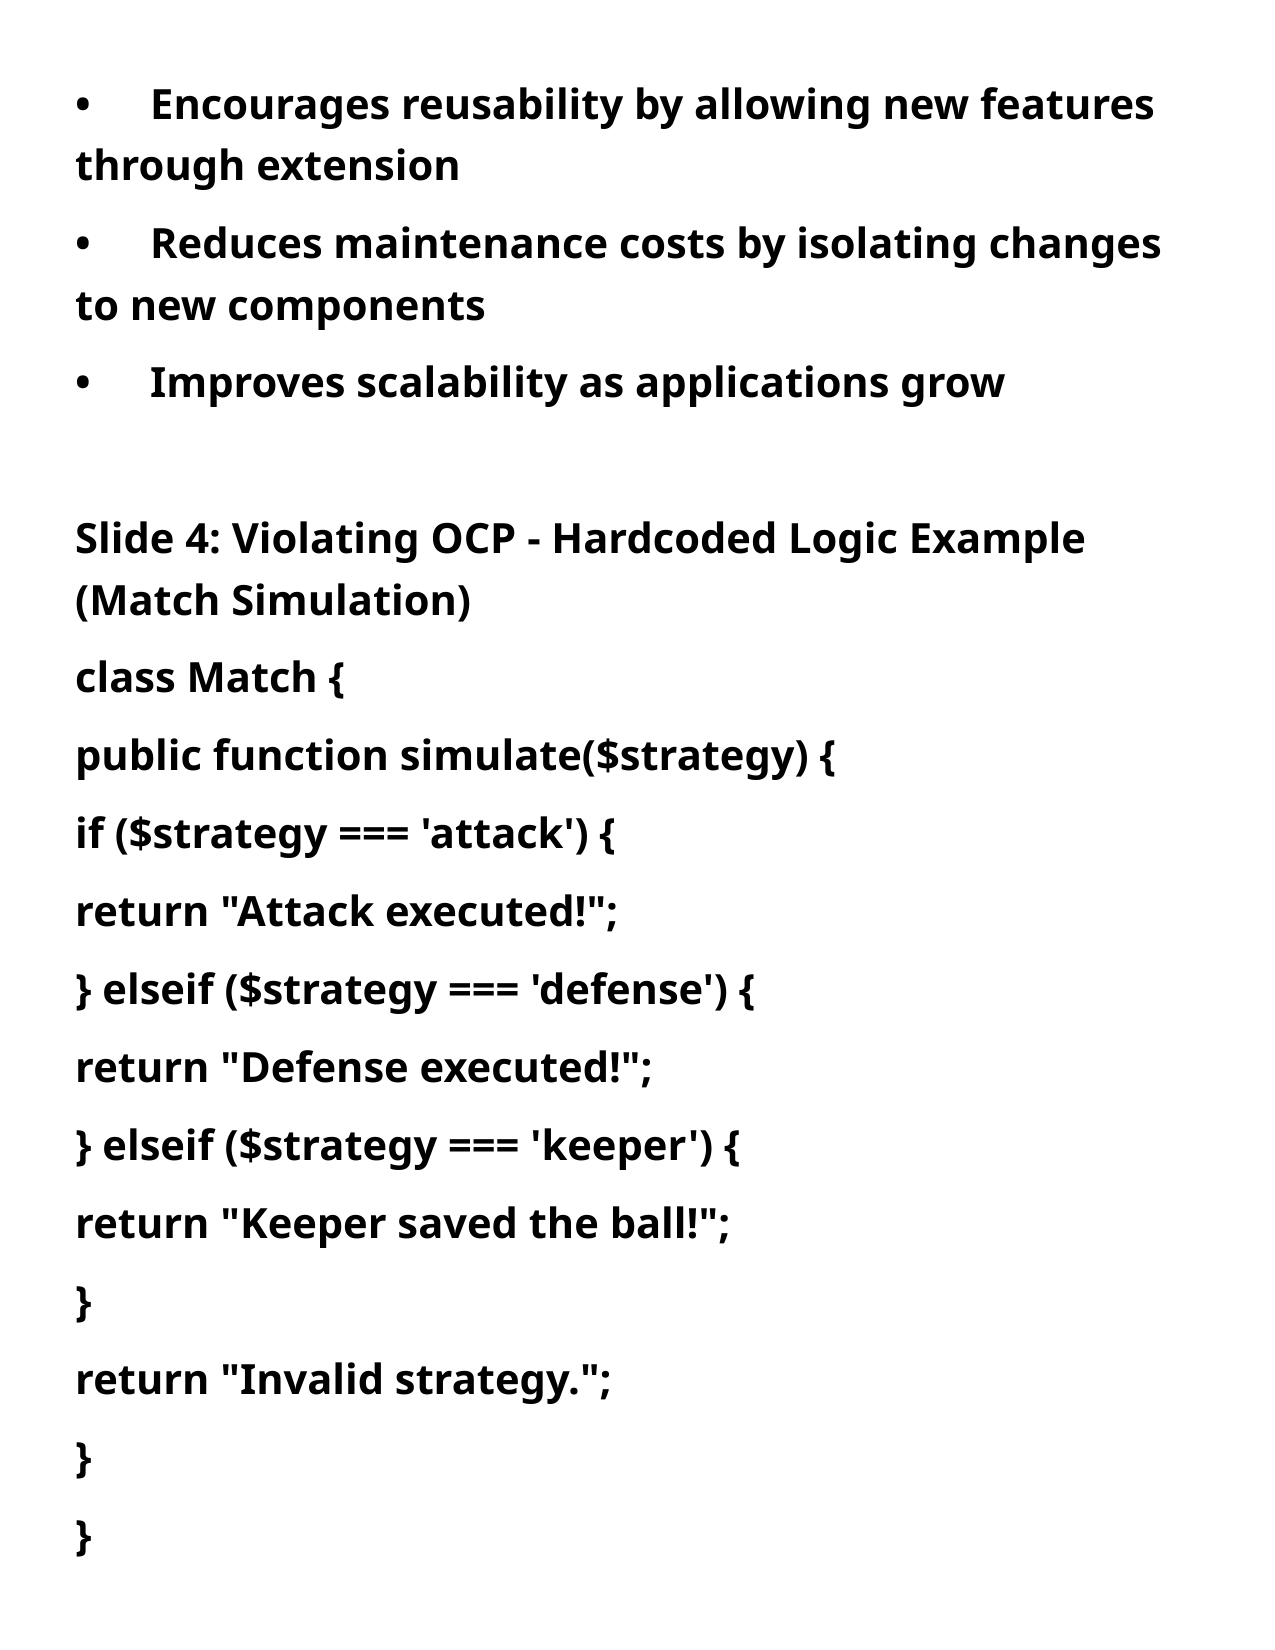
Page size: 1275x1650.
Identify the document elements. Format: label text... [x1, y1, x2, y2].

text Slide 4: Violating OCP - Hardcoded Logic Example (Match Simulation) [75, 509, 1200, 627]
text } [75, 1272, 1200, 1328]
list Improves scalability as applications grow [75, 353, 1200, 410]
text class Match { [75, 648, 1200, 705]
list Reduces maintenance costs by isolating changes to new components [75, 214, 1200, 332]
text return "Defense executed!"; [75, 1038, 1200, 1095]
text } elseif ($strategy === 'defense') { [75, 960, 1200, 1017]
text if ($strategy === 'attack') { [75, 804, 1200, 861]
text } [75, 1427, 1200, 1484]
text return "Keeper saved the ball!"; [75, 1194, 1200, 1251]
list Encourages reusability by allowing new features through extension [75, 75, 1200, 193]
text return "Attack executed!"; [75, 882, 1200, 939]
text } elseif ($strategy === 'keeper') { [75, 1116, 1200, 1173]
text return "Invalid strategy."; [75, 1349, 1200, 1406]
text public function simulate($strategy) { [75, 726, 1200, 783]
text } [75, 1505, 1200, 1562]
